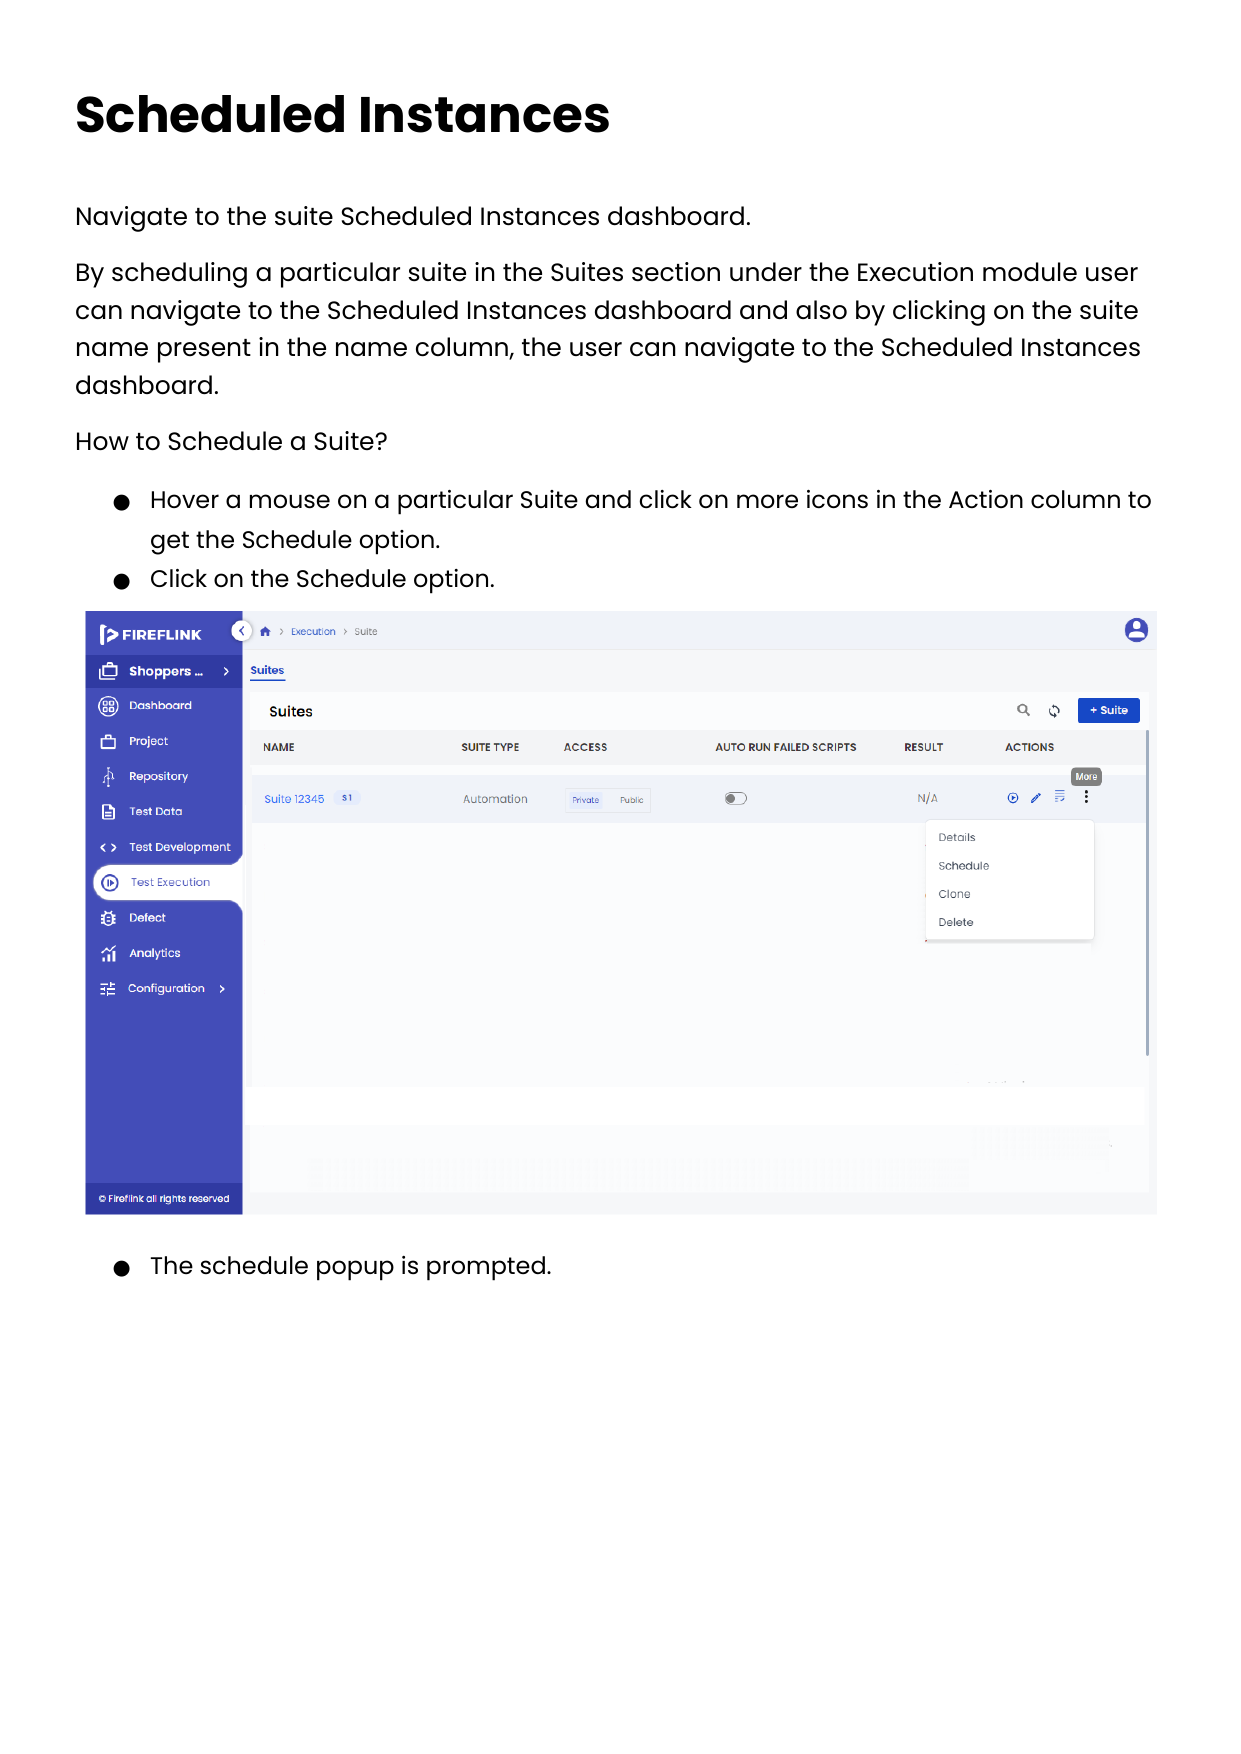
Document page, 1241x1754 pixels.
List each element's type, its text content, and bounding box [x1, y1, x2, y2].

text By scheduling a particular suite in the Suites section under the Execution module user can navigate to the Scheduled Instances dashboard and also by clicking on the suite name present in the name column, the user can navigate to the Scheduled Instances dashboard. [75, 253, 1165, 403]
list The schedule popup is prompted. [112, 1243, 1165, 1286]
text Navigate to the suite Scheduled Instances dashboard. [75, 197, 1165, 234]
list Click on the Schedule option. [112, 557, 1165, 599]
text How to Schedule a Suite? [75, 422, 1165, 459]
list Hover a mouse on a particular Suite and click on more icons in the Action column to get the Schedule option. [112, 478, 1165, 557]
picture [75, 599, 1166, 1225]
text Scheduled Instances [75, 75, 1165, 150]
